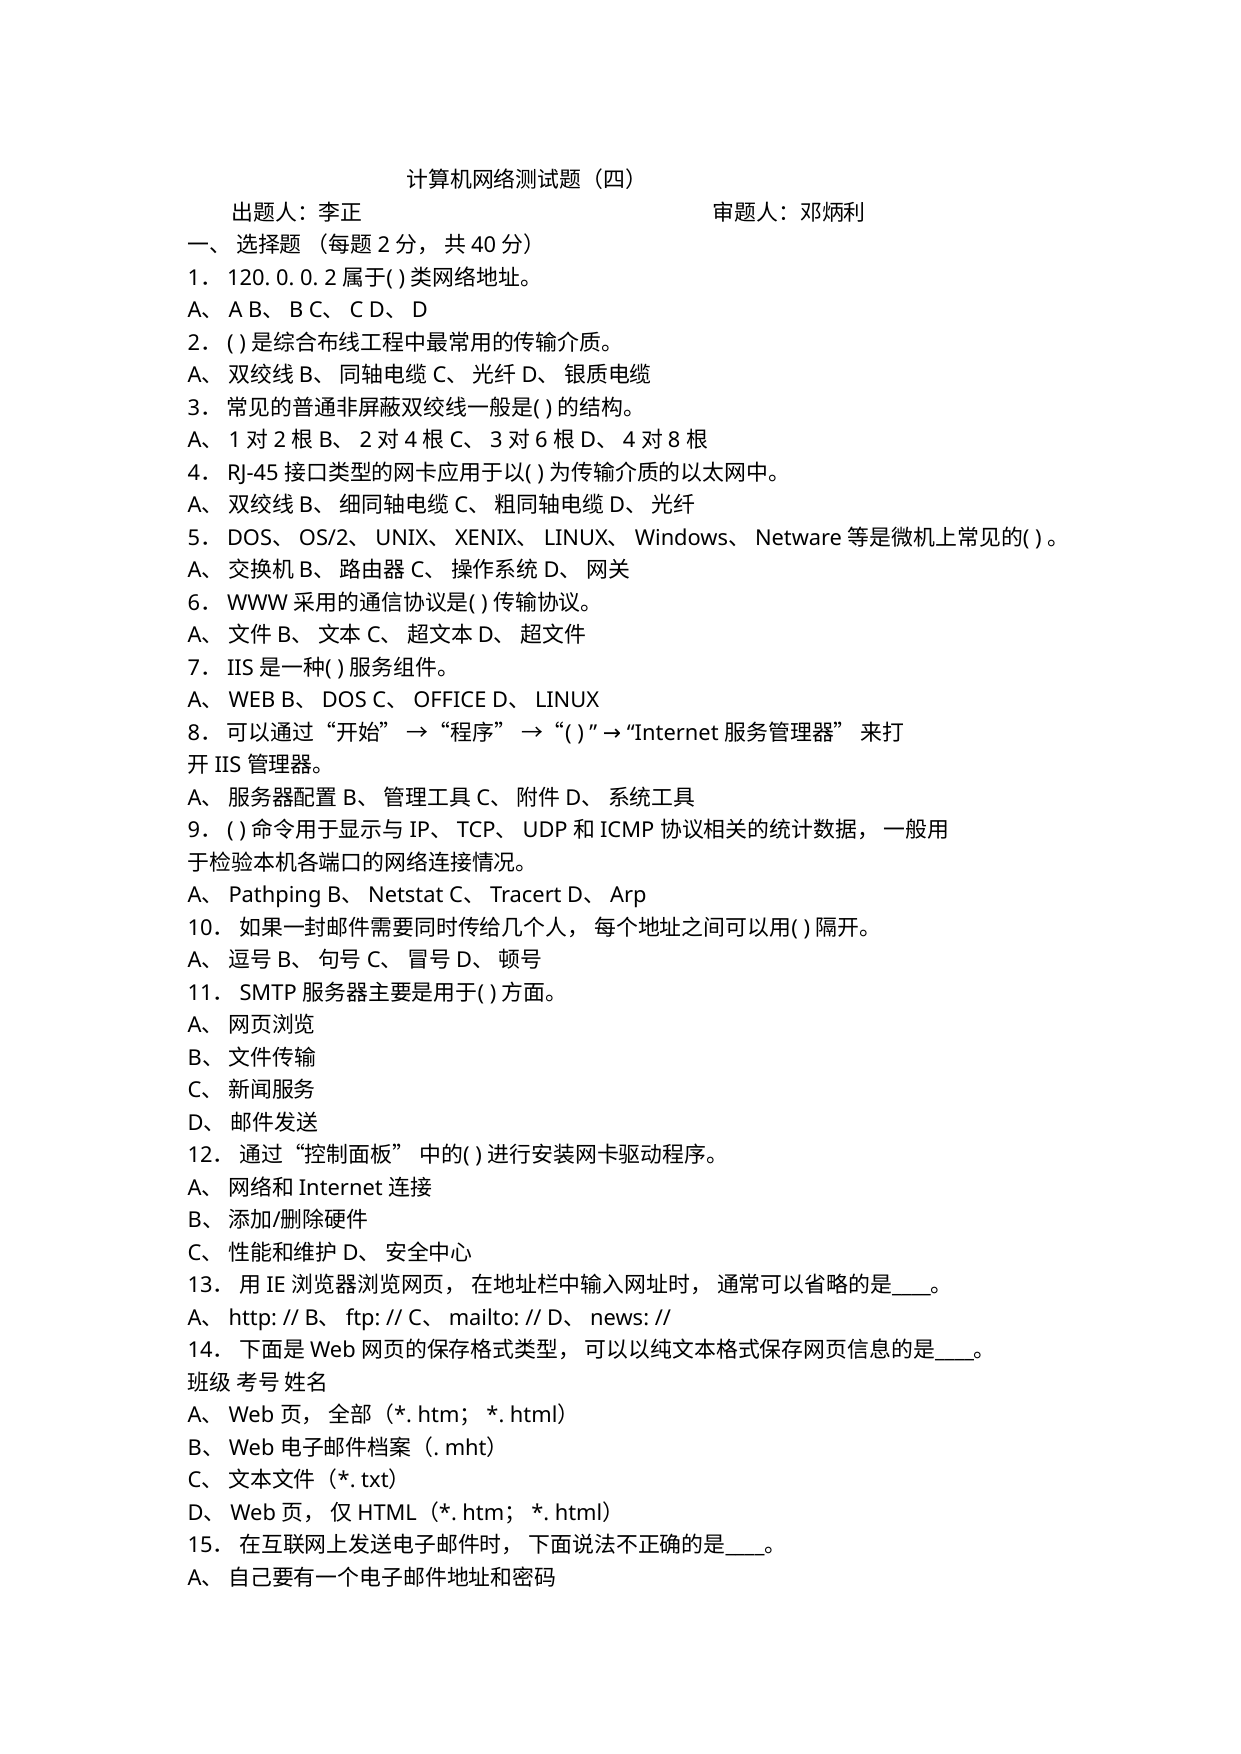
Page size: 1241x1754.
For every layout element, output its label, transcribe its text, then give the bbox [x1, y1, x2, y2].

text 7． IIS 是一种( ) 服务组件。 [187, 649, 1053, 682]
text 1． 120. 0. 0. 2 属于( ) 类网络地址。 [187, 259, 1053, 292]
text A、 文件 B、 文本 C、 超文本 D、 超文件 [187, 617, 1053, 649]
text 5． DOS、 OS/2、 UNIX、 XENIX、 LINUX、 Windows、 Netware 等是微机上常见的( ) 。 [187, 519, 1053, 552]
text 出题人：李正 审题人：邓炳利 [187, 194, 1053, 227]
text A、 网络和 Internet 连接 [187, 1169, 1053, 1202]
text 2． ( ) 是综合布线工程中最常用的传输介质。 [187, 324, 1053, 357]
text 3． 常见的普通非屏蔽双绞线一般是( ) 的结构。 [187, 389, 1053, 422]
text A、 自己要有一个电子邮件地址和密码 [187, 1559, 1053, 1592]
text 班级 考号 姓名 [187, 1364, 1053, 1397]
text 计算机网络测试题（四） [187, 162, 1053, 194]
text A、 1 对 2 根 B、 2 对 4 根 C、 3 对 6 根 D、 4 对 8 根 [187, 422, 1053, 454]
text 一、 选择题 （每题 2 分， 共 40 分） [187, 227, 1053, 259]
text 15． 在互联网上发送电子邮件时， 下面说法不正确的是____。 [187, 1527, 1053, 1559]
text 8． 可以通过“开始” →“程序” →“( ) ” → “Internet 服务管理器” 来打 [187, 714, 1053, 747]
text A、 http: // B、 ftp: // C、 mailto: // D、 news: // [187, 1299, 1053, 1332]
text 13． 用 IE 浏览器浏览网页， 在地址栏中输入网址时， 通常可以省略的是____。 [187, 1267, 1053, 1299]
text 10． 如果一封邮件需要同时传给几个人， 每个地址之间可以用( ) 隔开。 [187, 909, 1053, 942]
text A、 双绞线 B、 细同轴电缆 C、 粗同轴电缆 D、 光纤 [187, 487, 1053, 519]
text B、 Web 电子邮件档案（. mht） [187, 1429, 1053, 1462]
text A、 A B、 B C、 C D、 D [187, 292, 1053, 324]
text A、 服务器配置 B、 管理工具 C、 附件 D、 系统工具 [187, 779, 1053, 812]
text A、 Pathping B、 Netstat C、 Tracert D、 Arp [187, 877, 1053, 909]
text 开 IIS 管理器。 [187, 747, 1053, 779]
text D、 邮件发送 [187, 1104, 1053, 1137]
text C、 新闻服务 [187, 1072, 1053, 1104]
text A、 Web 页， 全部（*. htm； *. html） [187, 1397, 1053, 1429]
text 6． WWW 采用的通信协议是( ) 传输协议。 [187, 584, 1053, 617]
text C、 文本文件（*. txt） [187, 1462, 1053, 1494]
text A、 网页浏览 [187, 1007, 1053, 1039]
text A、 交换机 B、 路由器 C、 操作系统 D、 网关 [187, 552, 1053, 584]
text 11． SMTP 服务器主要是用于( ) 方面。 [187, 974, 1053, 1007]
text 12． 通过“控制面板” 中的( ) 进行安装网卡驱动程序。 [187, 1137, 1053, 1169]
text C、 性能和维护 D、 安全中心 [187, 1234, 1053, 1267]
text 9． ( ) 命令用于显示与 IP、 TCP、 UDP 和 ICMP 协议相关的统计数据， 一般用 [187, 812, 1053, 844]
text B、 文件传输 [187, 1039, 1053, 1072]
text D、 Web 页， 仅 HTML（*. htm； *. html） [187, 1494, 1053, 1527]
text 14． 下面是 Web 网页的保存格式类型， 可以以纯文本格式保存网页信息的是____。 [187, 1332, 1053, 1364]
text A、 WEB B、 DOS C、 OFFICE D、 LINUX [187, 682, 1053, 714]
text A、 双绞线 B、 同轴电缆 C、 光纤 D、 银质电缆 [187, 357, 1053, 389]
text 于检验本机各端口的网络连接情况。 [187, 844, 1053, 877]
text B、 添加/删除硬件 [187, 1202, 1053, 1234]
text A、 逗号 B、 句号 C、 冒号 D、 顿号 [187, 942, 1053, 974]
text 4． RJ-45 接口类型的网卡应用于以( ) 为传输介质的以太网中。 [187, 454, 1053, 487]
